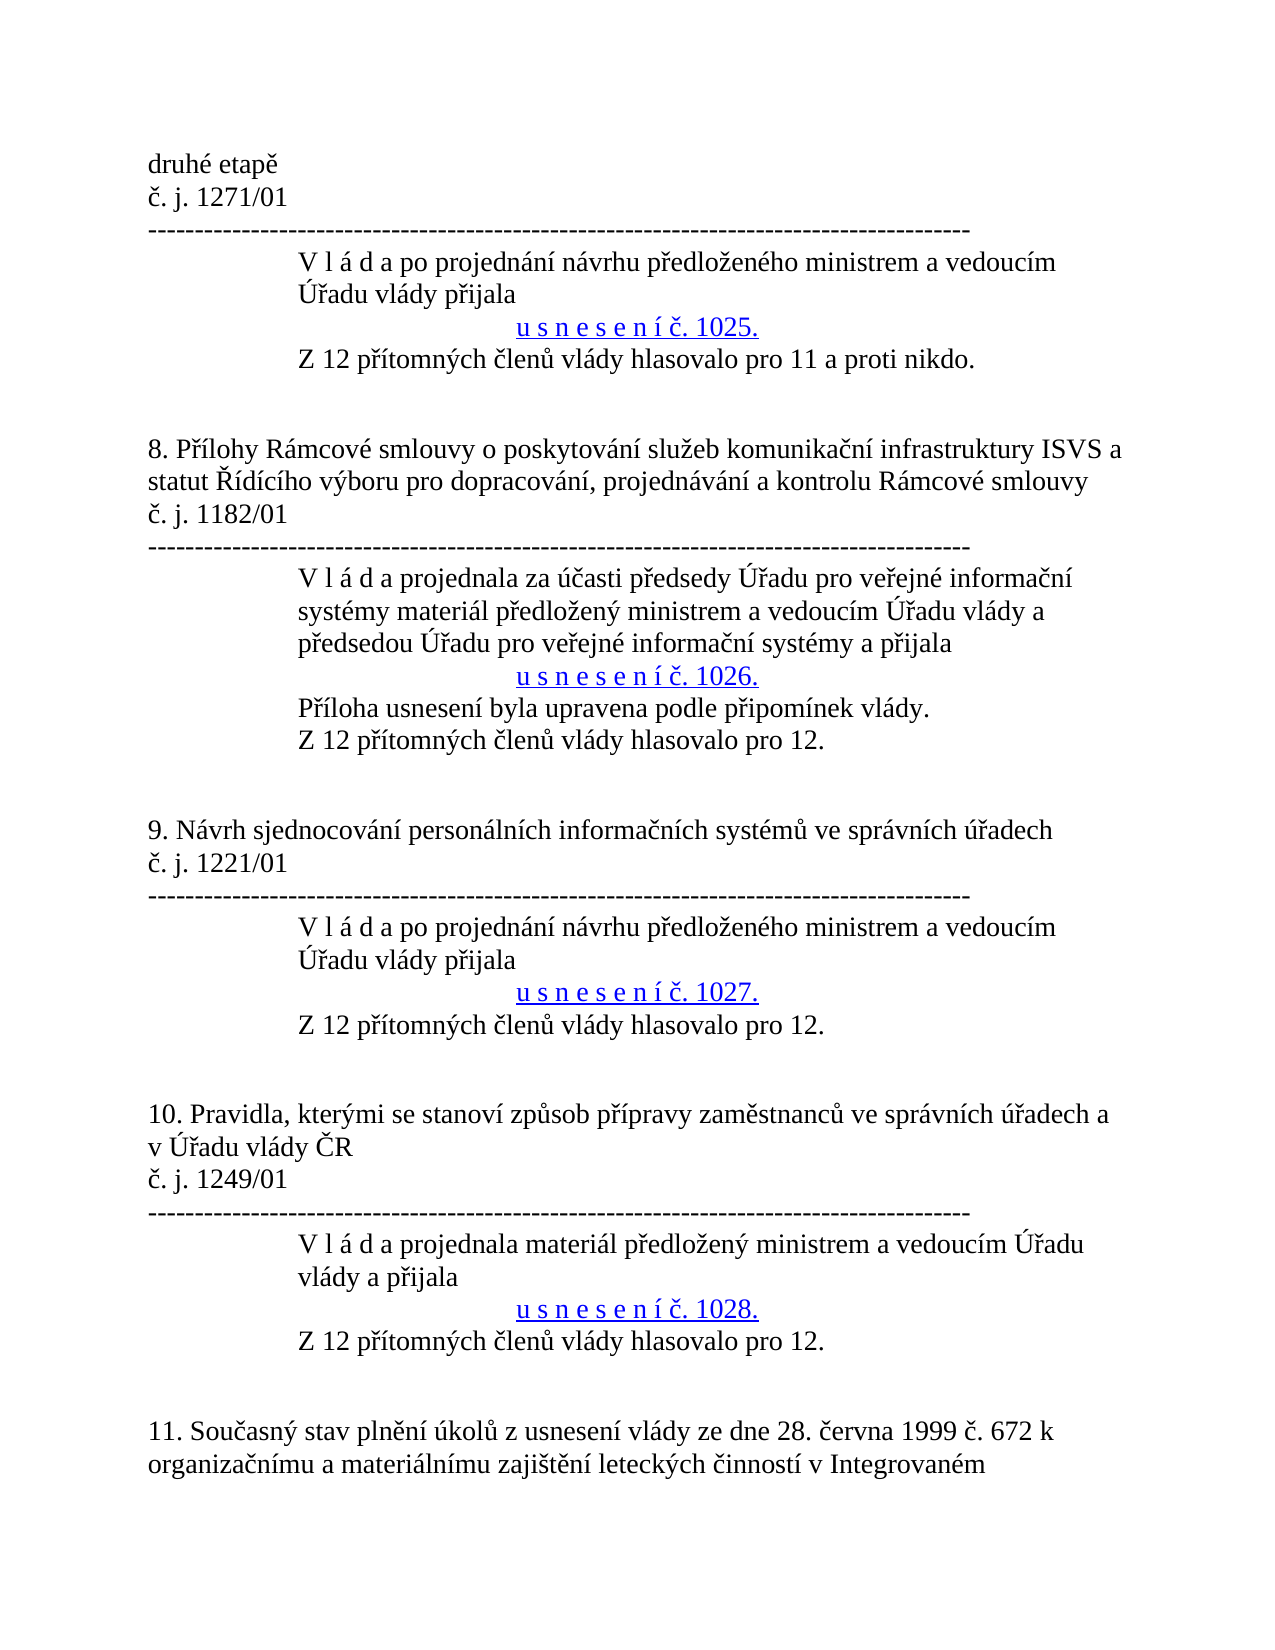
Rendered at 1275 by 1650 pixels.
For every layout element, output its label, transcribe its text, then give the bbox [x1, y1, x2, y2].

text Z 12 přítomných členů vlády hlasovalo pro 12. [298, 1324, 1127, 1357]
text u s n e s e n í č. 1027. [148, 975, 1127, 1008]
text u s n e s e n í č. 1026. [148, 659, 1127, 691]
text Z 12 přítomných členů vlády hlasovalo pro 12. [298, 723, 1127, 756]
text V l á d a projednala materiál předložený ministrem a vedoucím Úřadu vlády a přijala [298, 1227, 1127, 1292]
text u s n e s e n í č. 1025. [148, 309, 1127, 342]
text u s n e s e n í č. 1028. [148, 1292, 1127, 1324]
text V l á d a projednala za účasti předsedy Úřadu pro veřejné informační systémy materiál předložený ministrem a vedoucím Úřadu vlády a předsedou Úřadu pro veřejné informační systémy a přijala [298, 561, 1127, 659]
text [148, 148, 1127, 245]
text 8. Přílohy Rámcové smlouvy o poskytování služeb komunikační infrastruktury ISVS a statut Řídícího výboru pro dopracování, projednávání a kontrolu Rámcové smlouvy č. j. 1182/01 ---------------------------------------------------------------------------------------- [148, 374, 1127, 561]
text V l á d a po projednání návrhu předloženého ministrem a vedoucím Úřadu vlády přijala [298, 911, 1127, 975]
text Příloha usnesení byla upravena podle připomínek vlády. [298, 691, 1127, 723]
text Z 12 přítomných členů vlády hlasovalo pro 11 a proti nikdo. [298, 342, 1127, 374]
text 10. Pravidla, kterými se stanoví způsob přípravy zaměstnanců ve správních úřadech a v Úřadu vlády ČR č. j. 1249/01 ---------------------------------------------------------------------------------------- [148, 1040, 1127, 1227]
text 9. Návrh sjednocování personálních informačních systémů ve správních úřadech č. j. 1221/01 ---------------------------------------------------------------------------------------- [148, 756, 1127, 911]
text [148, 1357, 1127, 1479]
text V l á d a po projednání návrhu předloženého ministrem a vedoucím Úřadu vlády přijala [298, 245, 1127, 309]
text Z 12 přítomných členů vlády hlasovalo pro 12. [298, 1008, 1127, 1040]
